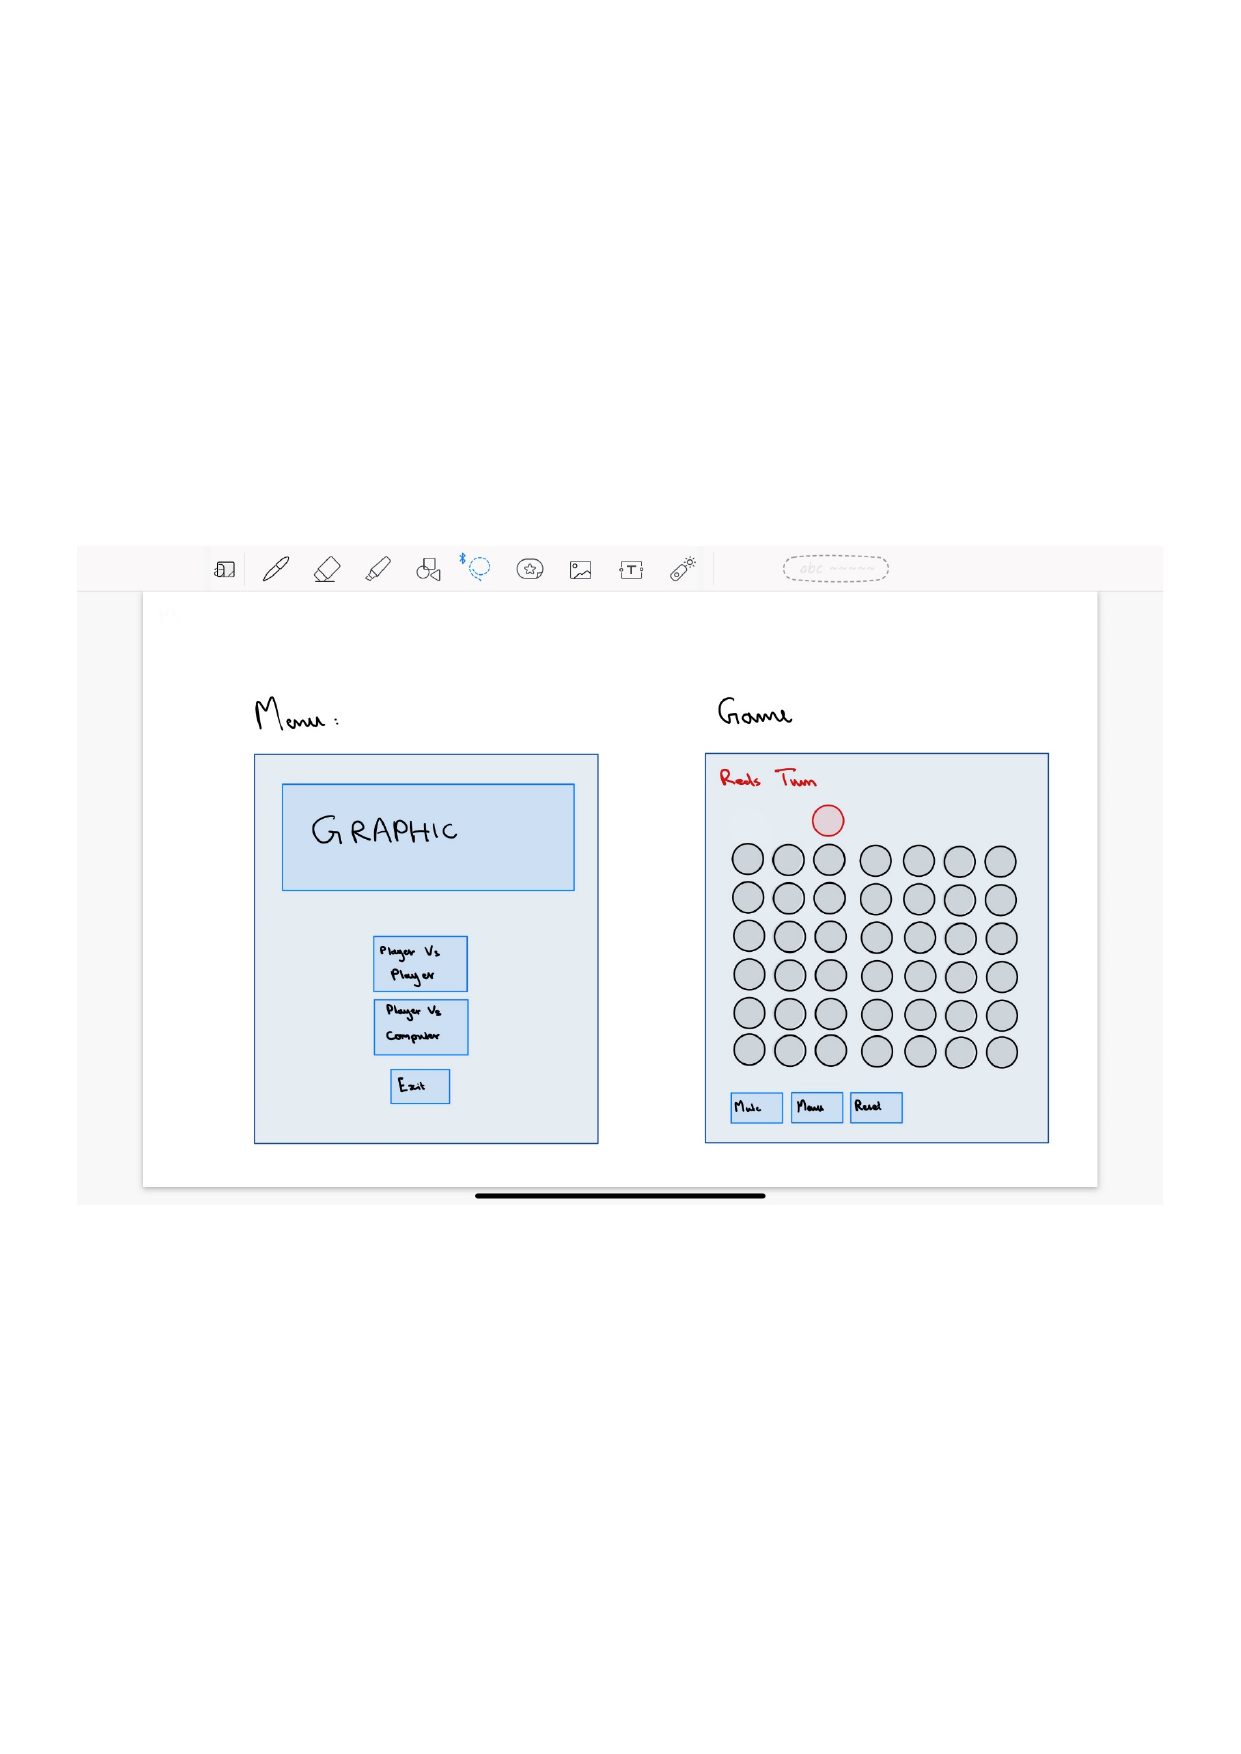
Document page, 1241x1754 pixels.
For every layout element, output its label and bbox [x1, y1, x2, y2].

picture [77, 546, 1164, 1205]
